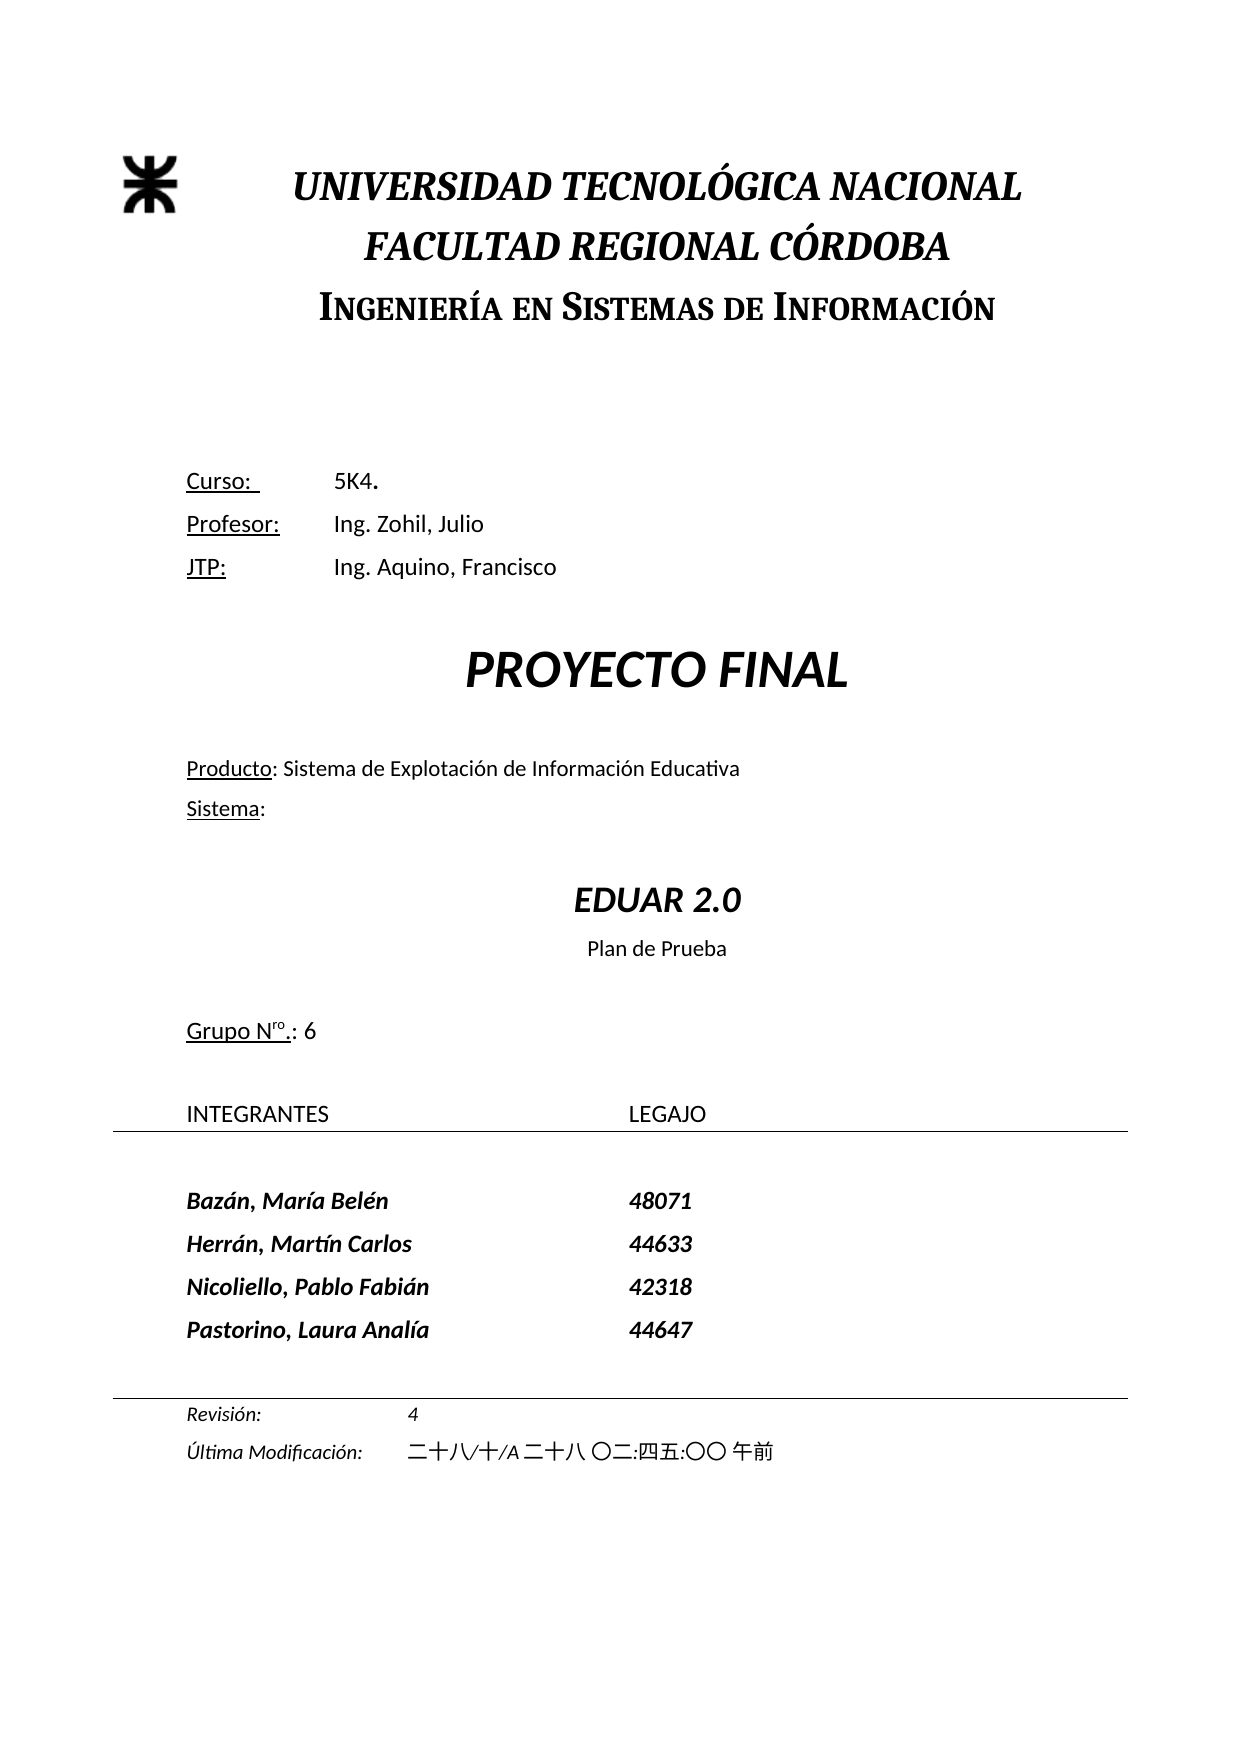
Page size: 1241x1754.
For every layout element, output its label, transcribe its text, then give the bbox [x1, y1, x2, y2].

text Herrán, Martín Carlos 44633 [112, 1228, 1128, 1259]
text Producto: Sistema de Explotación de Información Educativa [112, 754, 1128, 782]
text Grupo Nro.: 6 [112, 1015, 1128, 1046]
text FACULTAD REGIONAL CÓRDOBA [112, 223, 1128, 271]
text Bazán, María Belén 48071 [112, 1185, 1128, 1216]
text Profesor: Ing. Zohil, Julio [112, 508, 1128, 539]
text Curso: 5K4. [112, 465, 1128, 496]
text UNIVERSIDAD TECNOLÓGICA NACIONAL [186, 162, 1128, 210]
text Ingeniería en Sistemas de Información [112, 283, 1128, 331]
text PROYECTO FINAL [112, 635, 1128, 701]
text Sistema: [112, 794, 1128, 823]
text Pastorino, Laura Analía 44647 [112, 1314, 1128, 1345]
text JTP: Ing. Aquino, Francisco [112, 551, 1128, 582]
text Revisión: 1 [112, 1399, 1128, 1426]
text INTEGRANTES LEGAJO [112, 1098, 1128, 1132]
text Nicoliello, Pablo Fabián 42318 [112, 1271, 1128, 1302]
text EDUAR 2.0 [112, 876, 1128, 921]
picture [115, 150, 186, 221]
text Última Modificación: 27/10/2013 10:36:00 p.m. [112, 1436, 1128, 1464]
